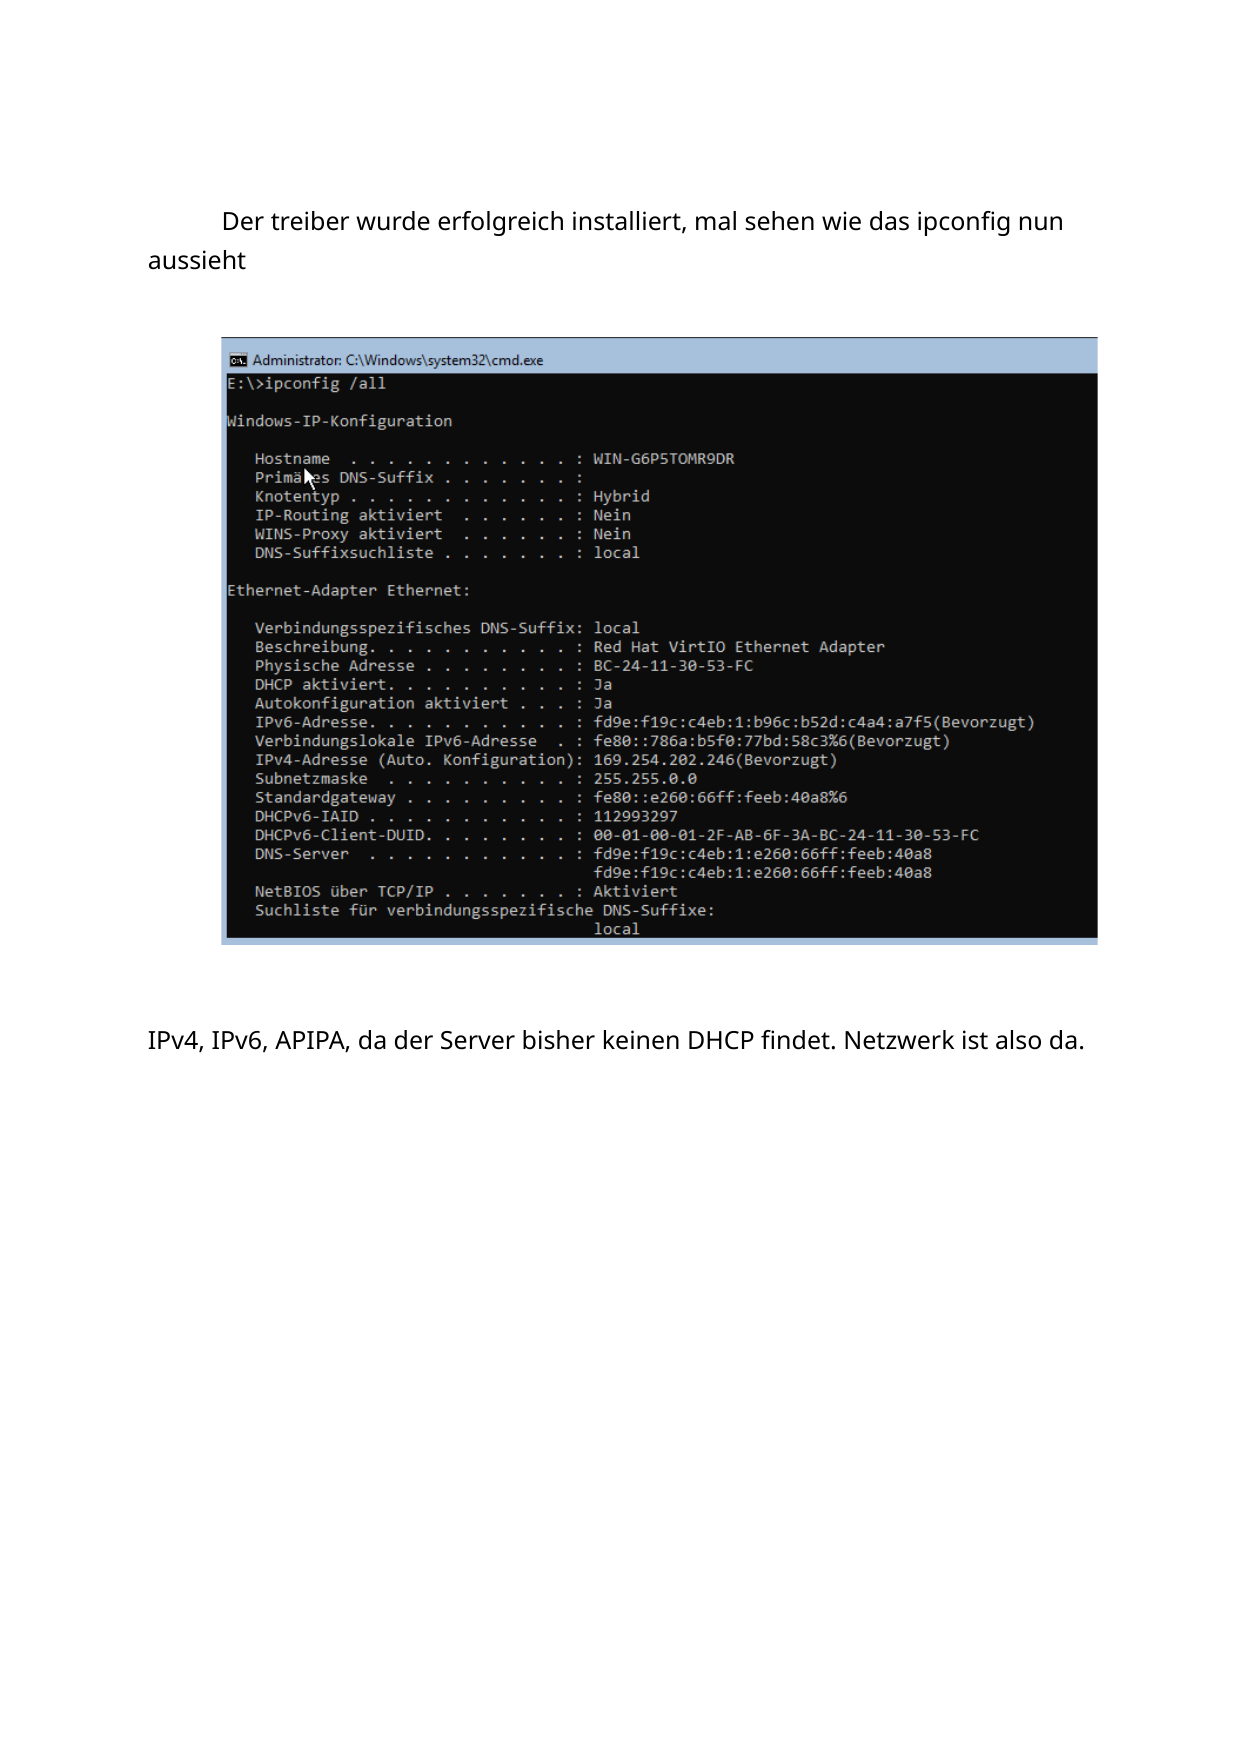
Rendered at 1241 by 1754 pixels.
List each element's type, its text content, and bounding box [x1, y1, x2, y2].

text Der treiber wurde erfolgreich installiert, mal sehen wie das ipconfig nun aussieht [148, 203, 1093, 316]
picture [221, 337, 1098, 945]
text IPv4, IPv6, APIPA, da der Server bisher keinen DHCP findet. Netzwerk ist also da. [148, 1023, 1093, 1057]
